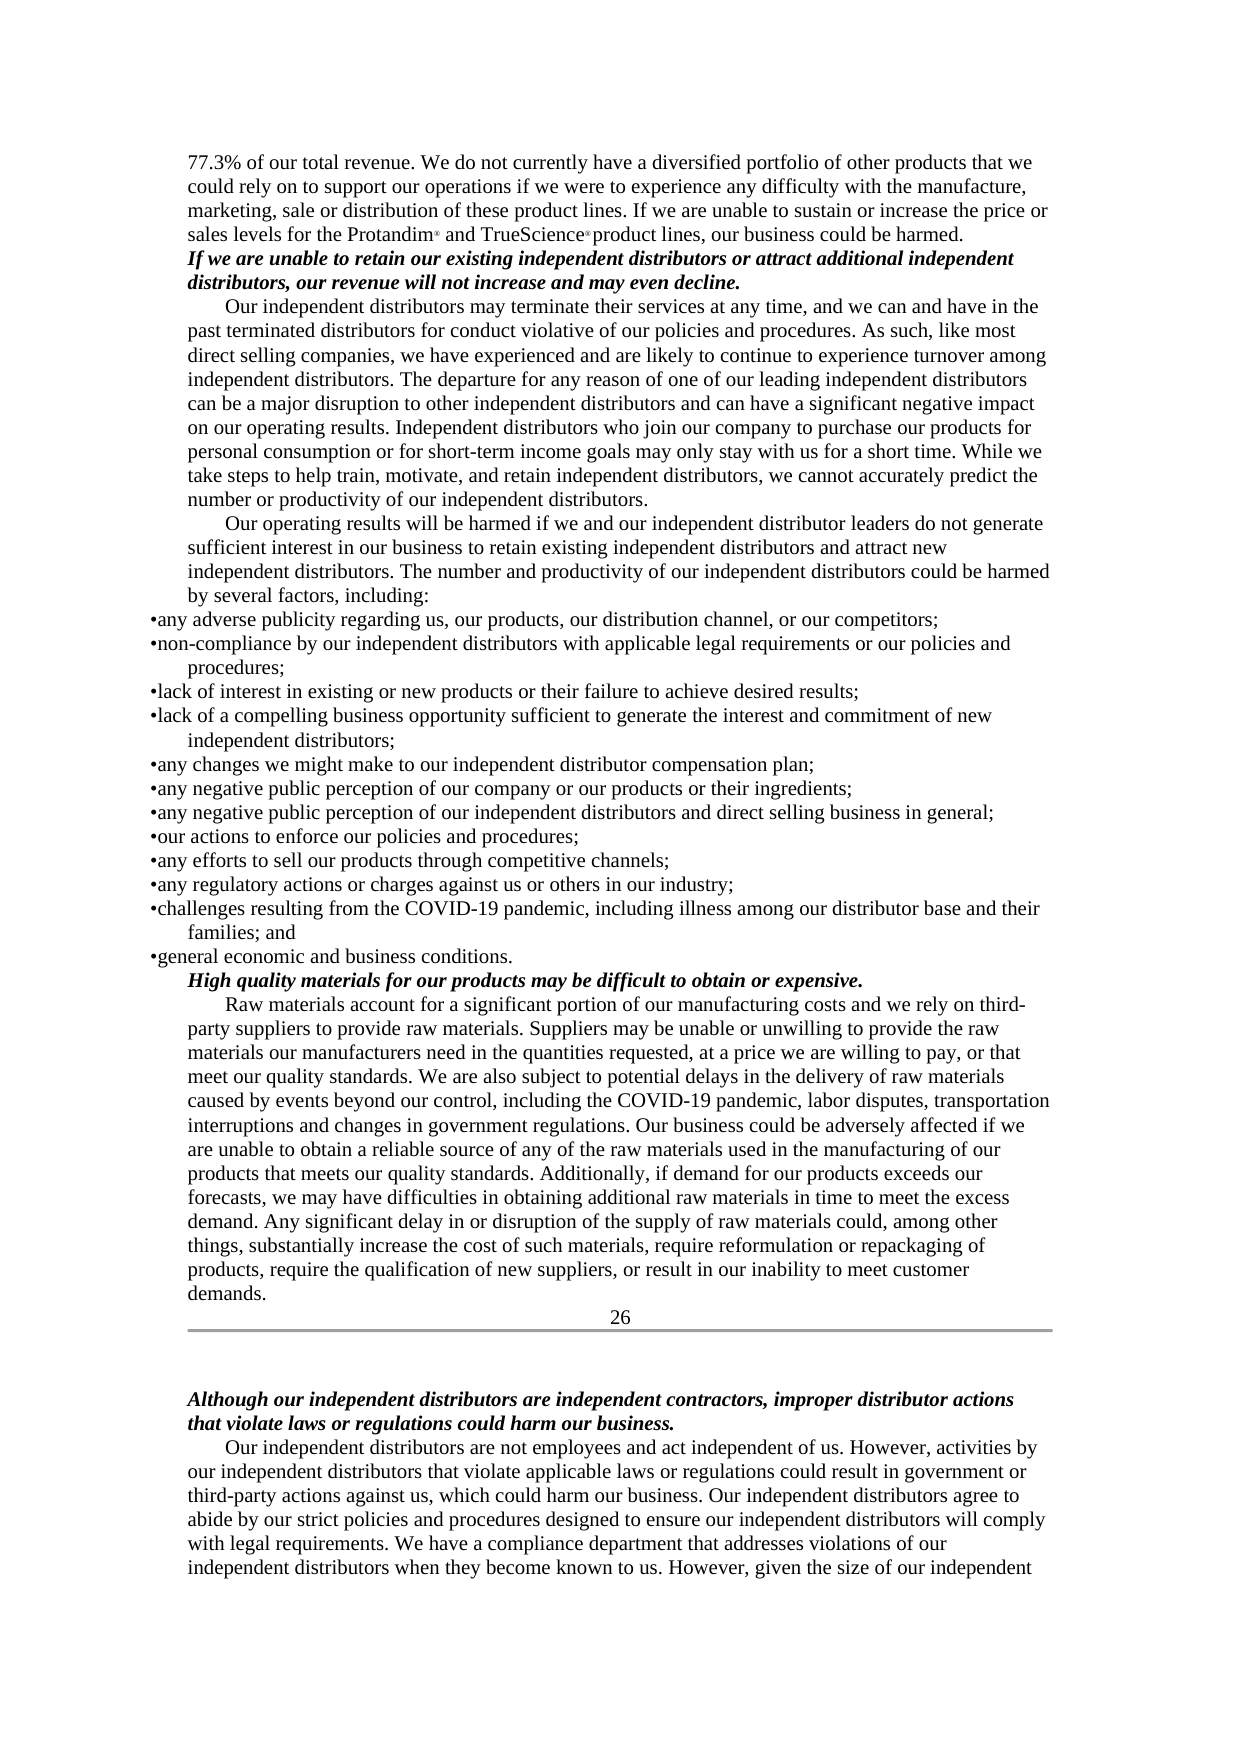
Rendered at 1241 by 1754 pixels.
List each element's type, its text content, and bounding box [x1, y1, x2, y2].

text •any negative public perception of our company or our products or their ingredients; [150, 776, 1053, 800]
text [187, 150, 1053, 246]
text •any changes we might make to our independent distributor compensation plan; [150, 752, 1053, 776]
text High quality materials for our products may be difficult to obtain or expensive. [187, 968, 1053, 992]
text Although our independent distributors are independent contractors, improper distributor actions that violate laws or regulations could harm our business. [187, 1387, 1053, 1435]
text •lack of a compelling business opportunity sufficient to generate the interest and commitment of new independent distributors; [150, 703, 1053, 752]
text Our independent distributors may terminate their services at any time, and we can and have in the past terminated distributors for conduct violative of our policies and procedures. As such, like most direct selling companies, we have experienced and are likely to continue to experience turnover among independent distributors. The departure for any reason of one of our leading independent distributors can be a major disruption to other independent distributors and can have a significant negative impact on our operating results. Independent distributors who join our company to purchase our products for personal consumption or for short-term income goals may only stay with us for a short time. While we take steps to help train, motivate, and retain independent distributors, we cannot accurately predict the number or productivity of our independent distributors. [187, 294, 1053, 511]
text •any adverse publicity regarding us, our products, our distribution channel, or our competitors; [150, 607, 1053, 631]
text •lack of interest in existing or new products or their failure to achieve desired results; [150, 679, 1053, 703]
text If we are unable to retain our existing independent distributors or attract additional independent distributors, our revenue will not increase and may even decline. [187, 246, 1053, 294]
text •our actions to enforce our policies and procedures; [150, 824, 1053, 848]
text •any negative public perception of our independent distributors and direct selling business in general; [150, 800, 1053, 824]
text •non-compliance by our independent distributors with applicable legal requirements or our policies and procedures; [150, 631, 1053, 679]
text Our operating results will be harmed if we and our independent distributor leaders do not generate sufficient interest in our business to retain existing independent distributors and attract new independent distributors. The number and productivity of our independent distributors could be harmed by several factors, including: [187, 511, 1053, 607]
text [187, 1435, 1053, 1579]
text 26 [187, 1305, 1053, 1329]
text •any regulatory actions or charges against us or others in our industry; [150, 872, 1053, 896]
text •general economic and business conditions. [150, 944, 1053, 968]
text Raw materials account for a significant portion of our manufacturing costs and we rely on third-party suppliers to provide raw materials. Suppliers may be unable or unwilling to provide the raw materials our manufacturers need in the quantities requested, at a price we are willing to pay, or that meet our quality standards. We are also subject to potential delays in the delivery of raw materials caused by events beyond our control, including the COVID-19 pandemic, labor disputes, transportation interruptions and changes in government regulations. Our business could be adversely affected if we are unable to obtain a reliable source of any of the raw materials used in the manufacturing of our products that meets our quality standards. Additionally, if demand for our products exceeds our forecasts, we may have difficulties in obtaining additional raw materials in time to meet the excess demand. Any significant delay in or disruption of the supply of raw materials could, among other things, substantially increase the cost of such materials, require reformulation or repackaging of products, require the qualification of new suppliers, or result in our inability to meet customer demands. [187, 992, 1053, 1305]
text •challenges resulting from the COVID-19 pandemic, including illness among our distributor base and their families; and [150, 896, 1053, 944]
text •any efforts to sell our products through competitive channels; [150, 848, 1053, 872]
